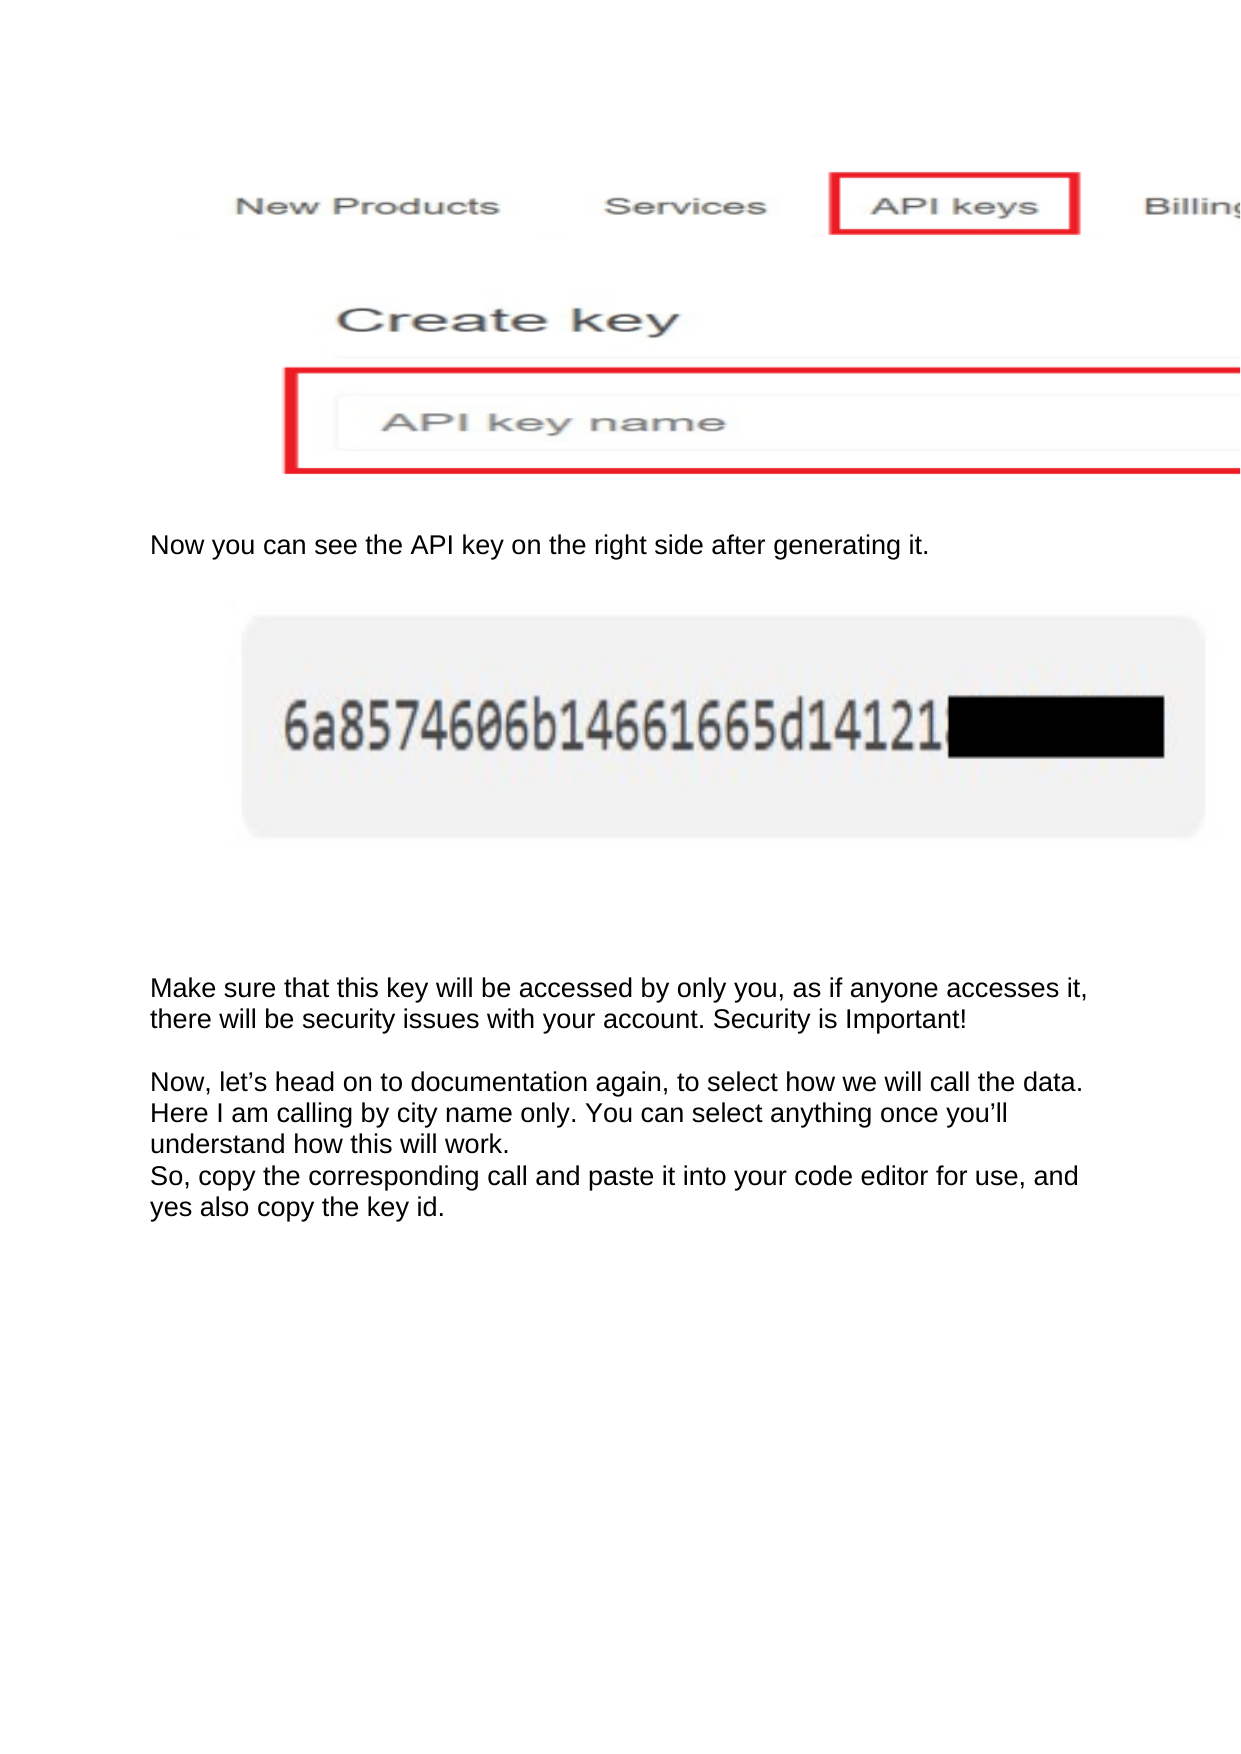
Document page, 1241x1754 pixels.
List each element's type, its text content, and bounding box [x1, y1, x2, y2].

picture [150, 579, 1241, 939]
picture [150, 150, 1241, 238]
picture [150, 239, 1241, 496]
text Now, let’s head on to documentation again, to select how we will call the data. Here I am calling by city name only. You can select anything once you’ll understand how this will work. So, copy the corresponding call and paste it into your code editor for use, and yes also copy the key id. [150, 1066, 1090, 1222]
text Make sure that this key will be accessed by only you, as if anyone accesses it, there will be security issues with your account. Security is Important! [150, 972, 1090, 1035]
text Now you can see the API key on the right side after generating it. [150, 529, 1090, 561]
